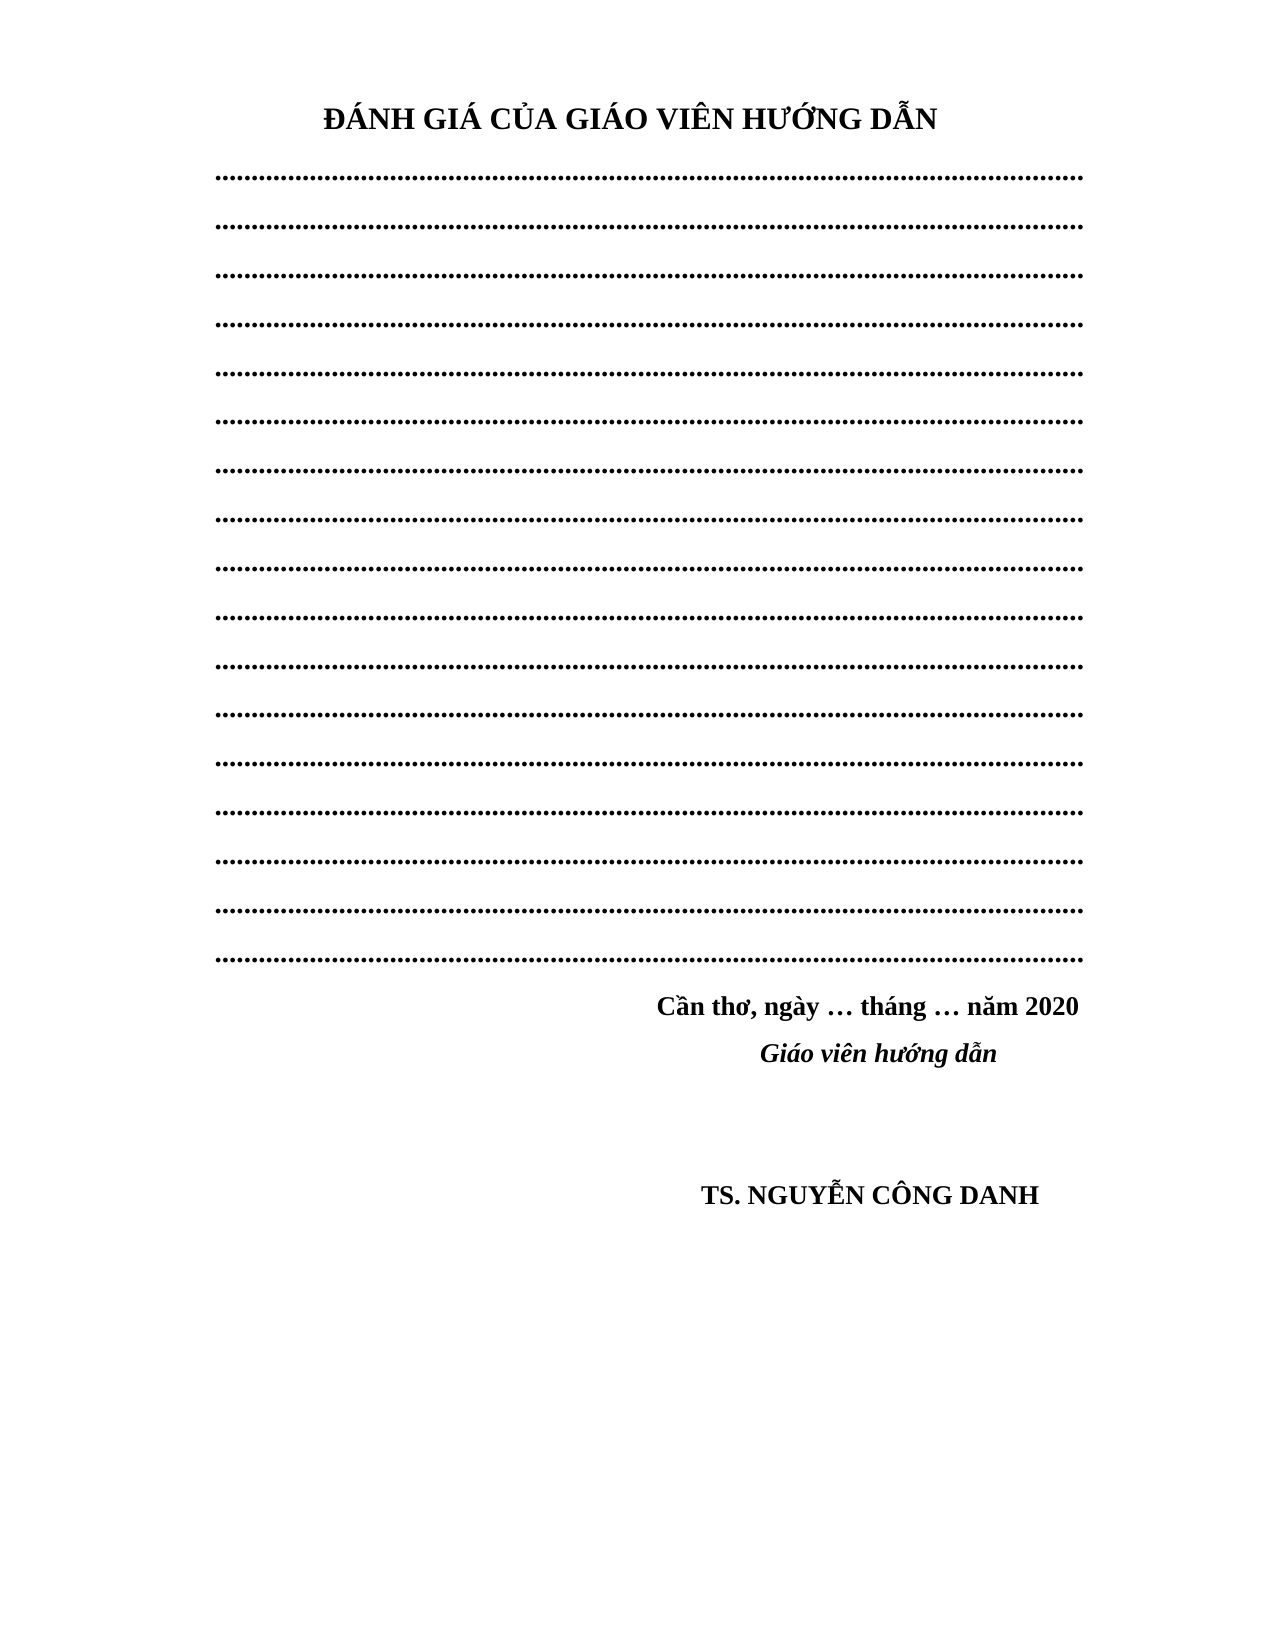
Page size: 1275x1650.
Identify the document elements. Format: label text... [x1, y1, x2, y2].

text TS. NGUYỄN CÔNG DANH [139, 1179, 1180, 1210]
text Giáo viên hướng dẫn [139, 1038, 1180, 1069]
text Cần thơ, ngày … tháng … năm 2020 [139, 990, 1180, 1021]
text ĐÁNH GIÁ CỦA GIÁO VIÊN HƯỚNG DẪN [81, 100, 1180, 136]
